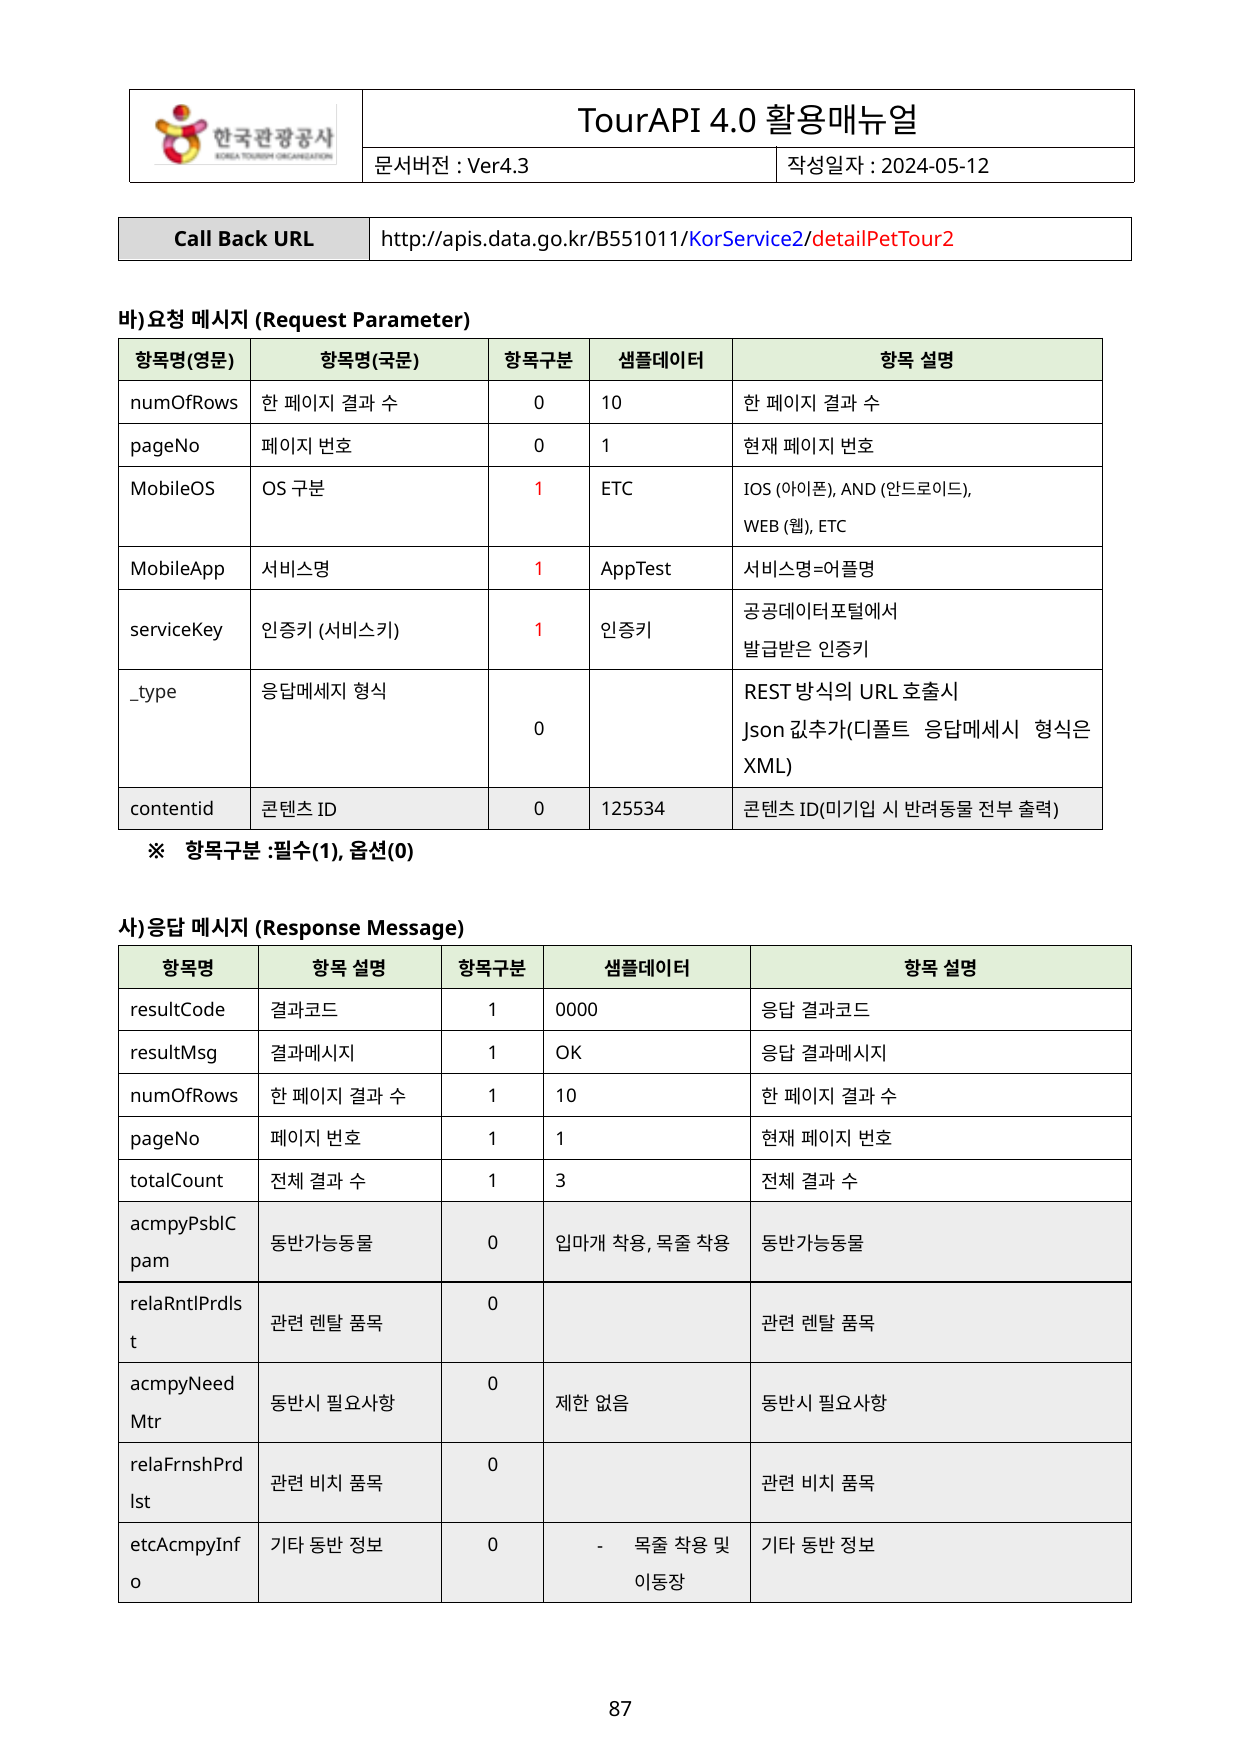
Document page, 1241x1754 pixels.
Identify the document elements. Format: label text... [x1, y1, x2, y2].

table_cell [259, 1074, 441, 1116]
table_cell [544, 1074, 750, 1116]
picture [154, 104, 338, 167]
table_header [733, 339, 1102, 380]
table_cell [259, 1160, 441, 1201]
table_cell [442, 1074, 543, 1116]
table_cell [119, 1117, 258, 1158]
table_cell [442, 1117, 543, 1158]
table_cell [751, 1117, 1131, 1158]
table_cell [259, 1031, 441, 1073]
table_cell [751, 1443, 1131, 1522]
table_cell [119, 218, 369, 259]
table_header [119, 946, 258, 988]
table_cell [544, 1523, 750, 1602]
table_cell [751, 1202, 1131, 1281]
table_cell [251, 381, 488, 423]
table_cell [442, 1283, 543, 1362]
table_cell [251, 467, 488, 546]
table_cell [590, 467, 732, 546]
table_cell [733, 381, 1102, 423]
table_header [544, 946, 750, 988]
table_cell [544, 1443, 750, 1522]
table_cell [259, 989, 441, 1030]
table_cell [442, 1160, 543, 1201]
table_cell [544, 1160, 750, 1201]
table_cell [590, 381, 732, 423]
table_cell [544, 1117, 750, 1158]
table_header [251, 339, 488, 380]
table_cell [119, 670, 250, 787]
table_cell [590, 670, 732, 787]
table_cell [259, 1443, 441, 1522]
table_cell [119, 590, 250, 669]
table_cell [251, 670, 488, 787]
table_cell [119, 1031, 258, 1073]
list 응답 메시지 (Response Message) [118, 907, 1122, 945]
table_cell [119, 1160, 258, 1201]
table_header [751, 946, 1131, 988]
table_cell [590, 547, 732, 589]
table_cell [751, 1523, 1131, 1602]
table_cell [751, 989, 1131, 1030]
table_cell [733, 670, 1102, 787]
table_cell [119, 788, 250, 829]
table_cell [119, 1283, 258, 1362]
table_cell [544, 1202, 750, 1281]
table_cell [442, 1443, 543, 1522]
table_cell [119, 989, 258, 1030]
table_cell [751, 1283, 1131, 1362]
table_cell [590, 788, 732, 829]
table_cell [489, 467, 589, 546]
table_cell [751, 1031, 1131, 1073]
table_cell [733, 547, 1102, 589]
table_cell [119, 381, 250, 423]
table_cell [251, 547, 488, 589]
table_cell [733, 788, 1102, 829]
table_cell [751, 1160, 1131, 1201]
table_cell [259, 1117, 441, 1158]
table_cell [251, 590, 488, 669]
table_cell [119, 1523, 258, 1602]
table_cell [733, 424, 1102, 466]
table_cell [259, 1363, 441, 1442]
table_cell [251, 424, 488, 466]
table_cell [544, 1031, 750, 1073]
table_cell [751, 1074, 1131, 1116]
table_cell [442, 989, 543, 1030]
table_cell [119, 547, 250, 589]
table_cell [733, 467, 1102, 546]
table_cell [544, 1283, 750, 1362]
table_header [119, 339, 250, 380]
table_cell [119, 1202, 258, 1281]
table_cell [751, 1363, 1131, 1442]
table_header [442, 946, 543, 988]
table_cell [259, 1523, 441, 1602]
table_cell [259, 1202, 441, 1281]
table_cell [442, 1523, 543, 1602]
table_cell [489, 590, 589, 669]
list 항목구분 :필수(1), 옵션(0) [147, 830, 1122, 868]
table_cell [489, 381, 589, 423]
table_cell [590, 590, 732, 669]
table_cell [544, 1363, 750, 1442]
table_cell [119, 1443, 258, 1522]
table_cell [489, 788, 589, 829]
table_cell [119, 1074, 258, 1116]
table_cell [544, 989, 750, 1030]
list 요청 메시지 (Request Parameter) [118, 300, 1122, 338]
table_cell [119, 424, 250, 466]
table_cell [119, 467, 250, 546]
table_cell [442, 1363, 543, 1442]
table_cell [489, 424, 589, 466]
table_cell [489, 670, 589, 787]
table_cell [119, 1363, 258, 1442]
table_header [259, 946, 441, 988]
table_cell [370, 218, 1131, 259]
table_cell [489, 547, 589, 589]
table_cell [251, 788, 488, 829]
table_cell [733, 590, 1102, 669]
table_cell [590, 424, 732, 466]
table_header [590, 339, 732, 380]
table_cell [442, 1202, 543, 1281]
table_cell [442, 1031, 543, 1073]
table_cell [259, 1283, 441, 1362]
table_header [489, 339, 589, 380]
